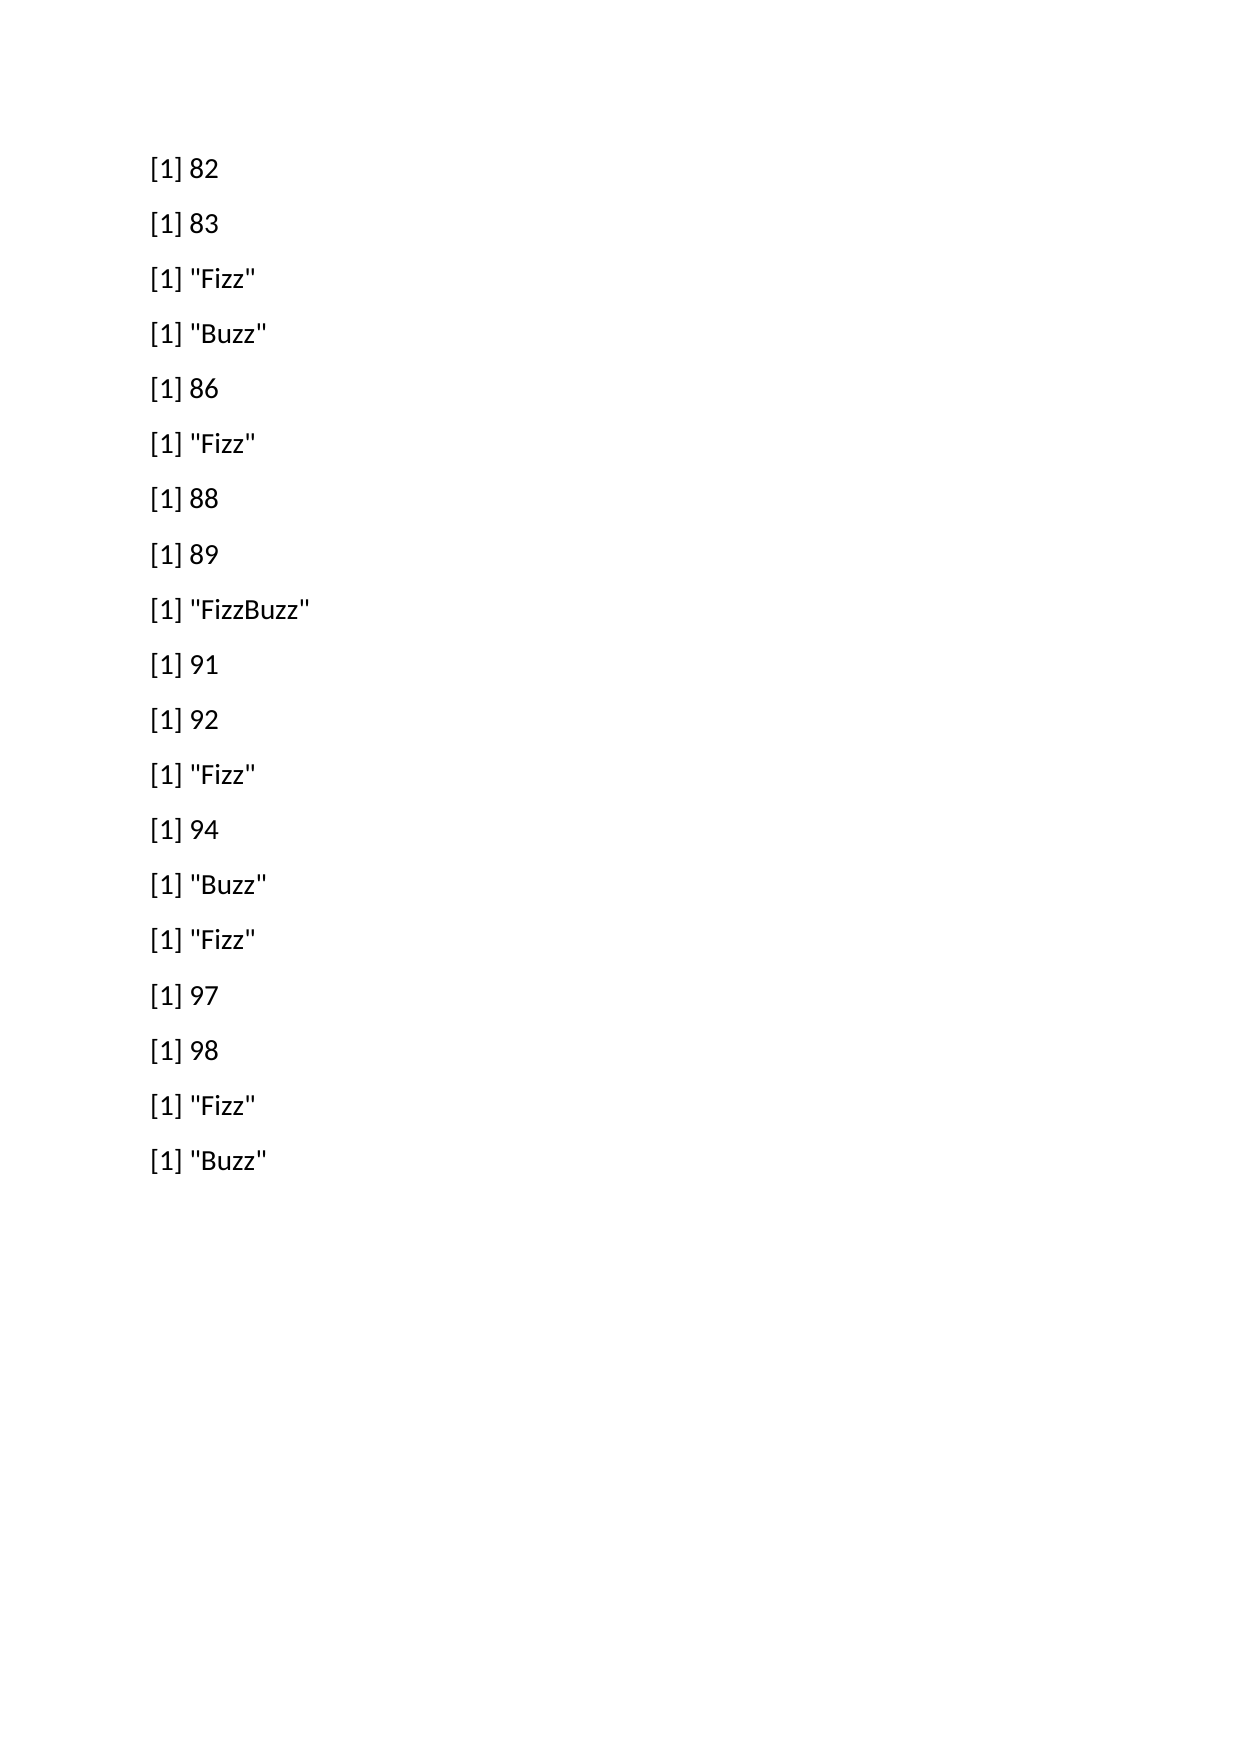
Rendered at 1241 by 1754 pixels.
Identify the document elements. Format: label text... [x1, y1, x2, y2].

text [1] 94 [150, 811, 1090, 847]
text [1] 82 [150, 150, 1090, 186]
text [1] "Fizz" [150, 260, 1090, 296]
text [1] "Fizz" [150, 426, 1090, 461]
text [1] 91 [150, 646, 1090, 682]
text [1] "Buzz" [150, 1142, 1090, 1177]
text [1] 98 [150, 1032, 1090, 1067]
text [1] "Fizz" [150, 921, 1090, 957]
text [1] 88 [150, 481, 1090, 516]
text [1] 89 [150, 536, 1090, 571]
text [1] "FizzBuzz" [150, 591, 1090, 626]
text [1] 92 [150, 701, 1090, 737]
text [1] "Fizz" [150, 1087, 1090, 1122]
text [1] "Fizz" [150, 756, 1090, 792]
text [1] 83 [150, 205, 1090, 241]
text [1] 86 [150, 370, 1090, 406]
text [1] "Buzz" [150, 315, 1090, 351]
text [1] "Buzz" [150, 866, 1090, 902]
text [1] 97 [150, 977, 1090, 1012]
